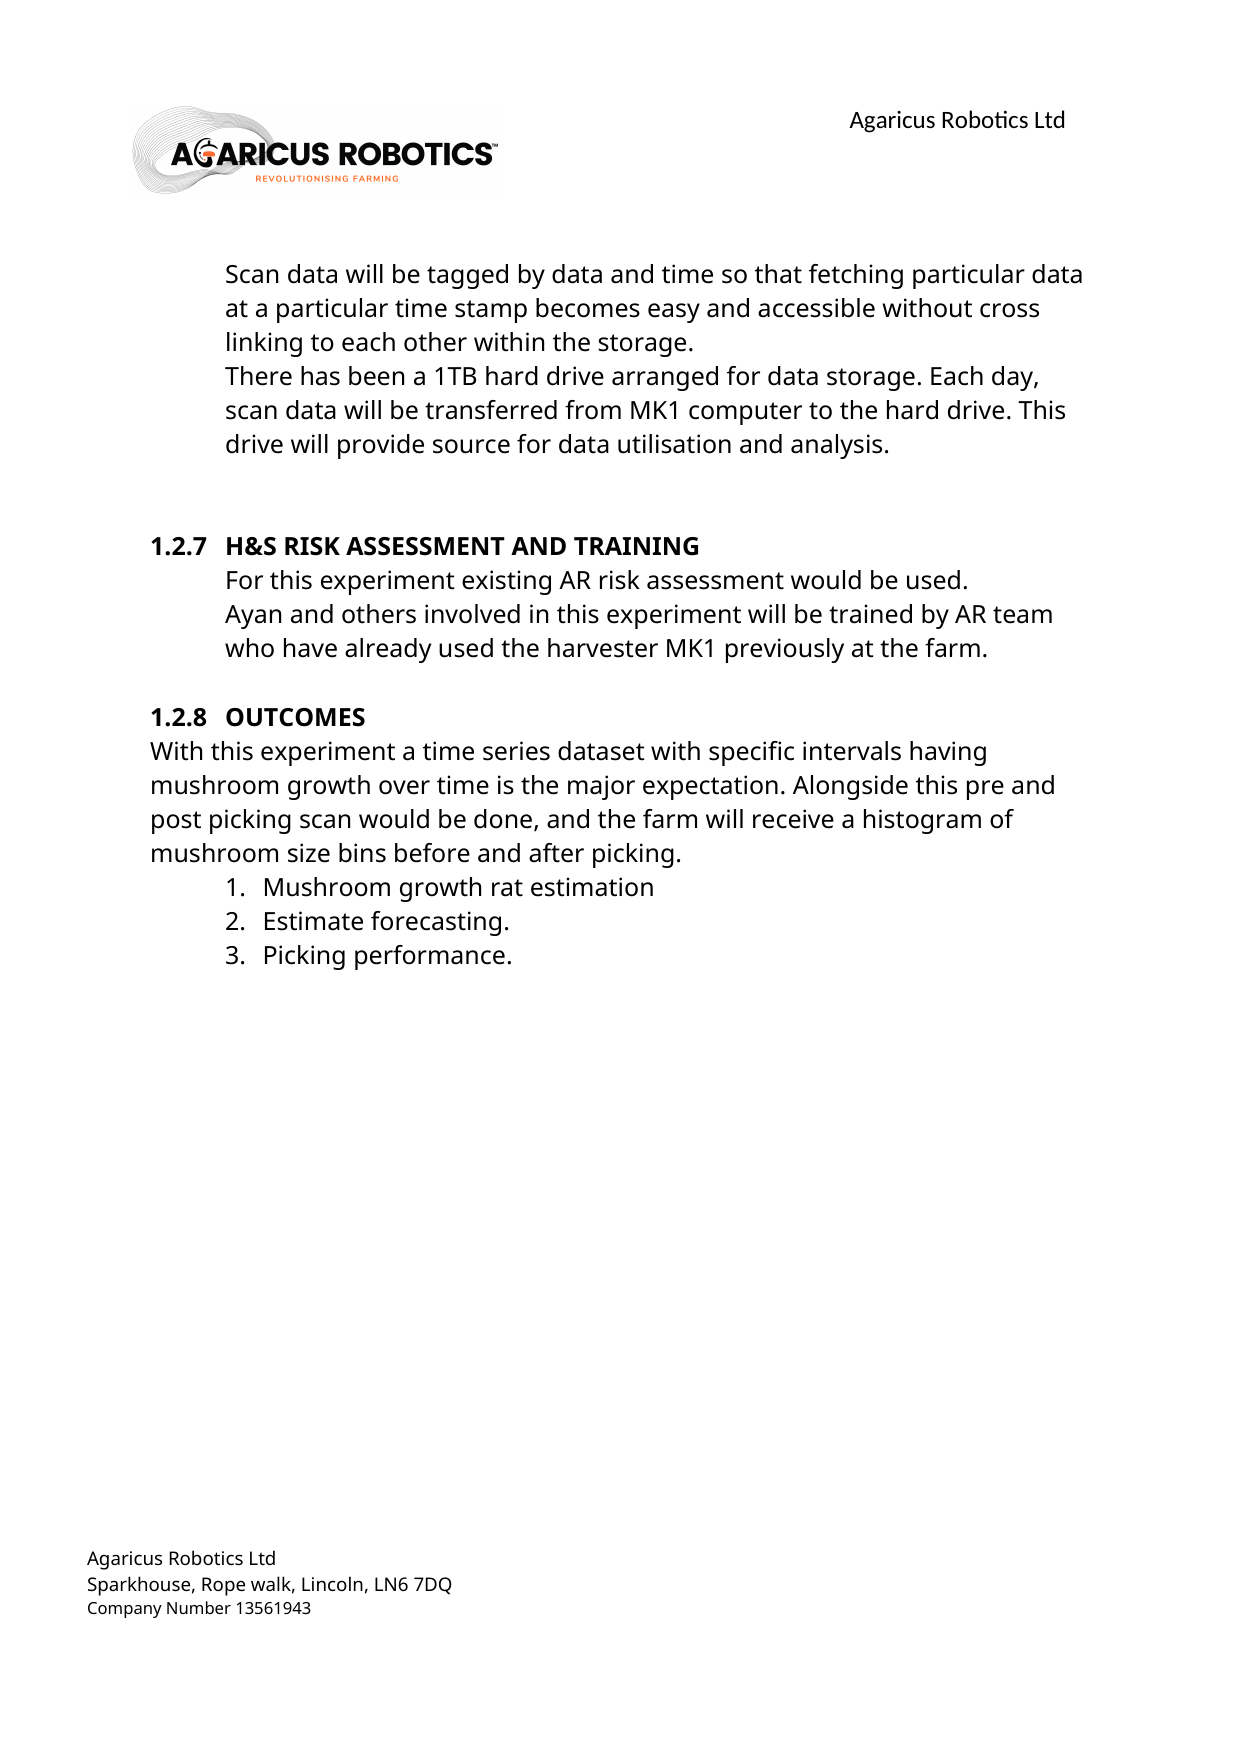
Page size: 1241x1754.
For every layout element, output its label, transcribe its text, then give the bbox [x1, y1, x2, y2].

list Estimate forecasting. [225, 903, 1090, 938]
picture [131, 104, 500, 196]
text Ayan and others involved in this experiment will be trained by AR team who have already used the harvester MK1 previously at the farm. [225, 597, 1090, 665]
list There has been a 1TB hard drive arranged for data storage. Each day, scan data will be transferred from MK1 computer to the hard drive. This drive will provide source for data utilisation and analysis. [225, 358, 1090, 461]
text For this experiment existing AR risk assessment would be used. [225, 563, 1090, 597]
subtitle H&S Risk assessment and training [150, 529, 1090, 563]
list Mushroom growth rat estimation [225, 869, 1090, 903]
text With this experiment a time series dataset with specific intervals having mushroom growth over time is the major expectation. Alongside this pre and post picking scan would be done, and the farm will receive a histogram of mushroom size bins before and after picking. [150, 733, 1090, 869]
list Scan data will be tagged by data and time so that fetching particular data at a particular time stamp becomes easy and accessible without cross linking to each other within the storage. [225, 256, 1090, 358]
subtitle outcomes [150, 699, 1090, 733]
list Picking performance. [225, 938, 1090, 972]
